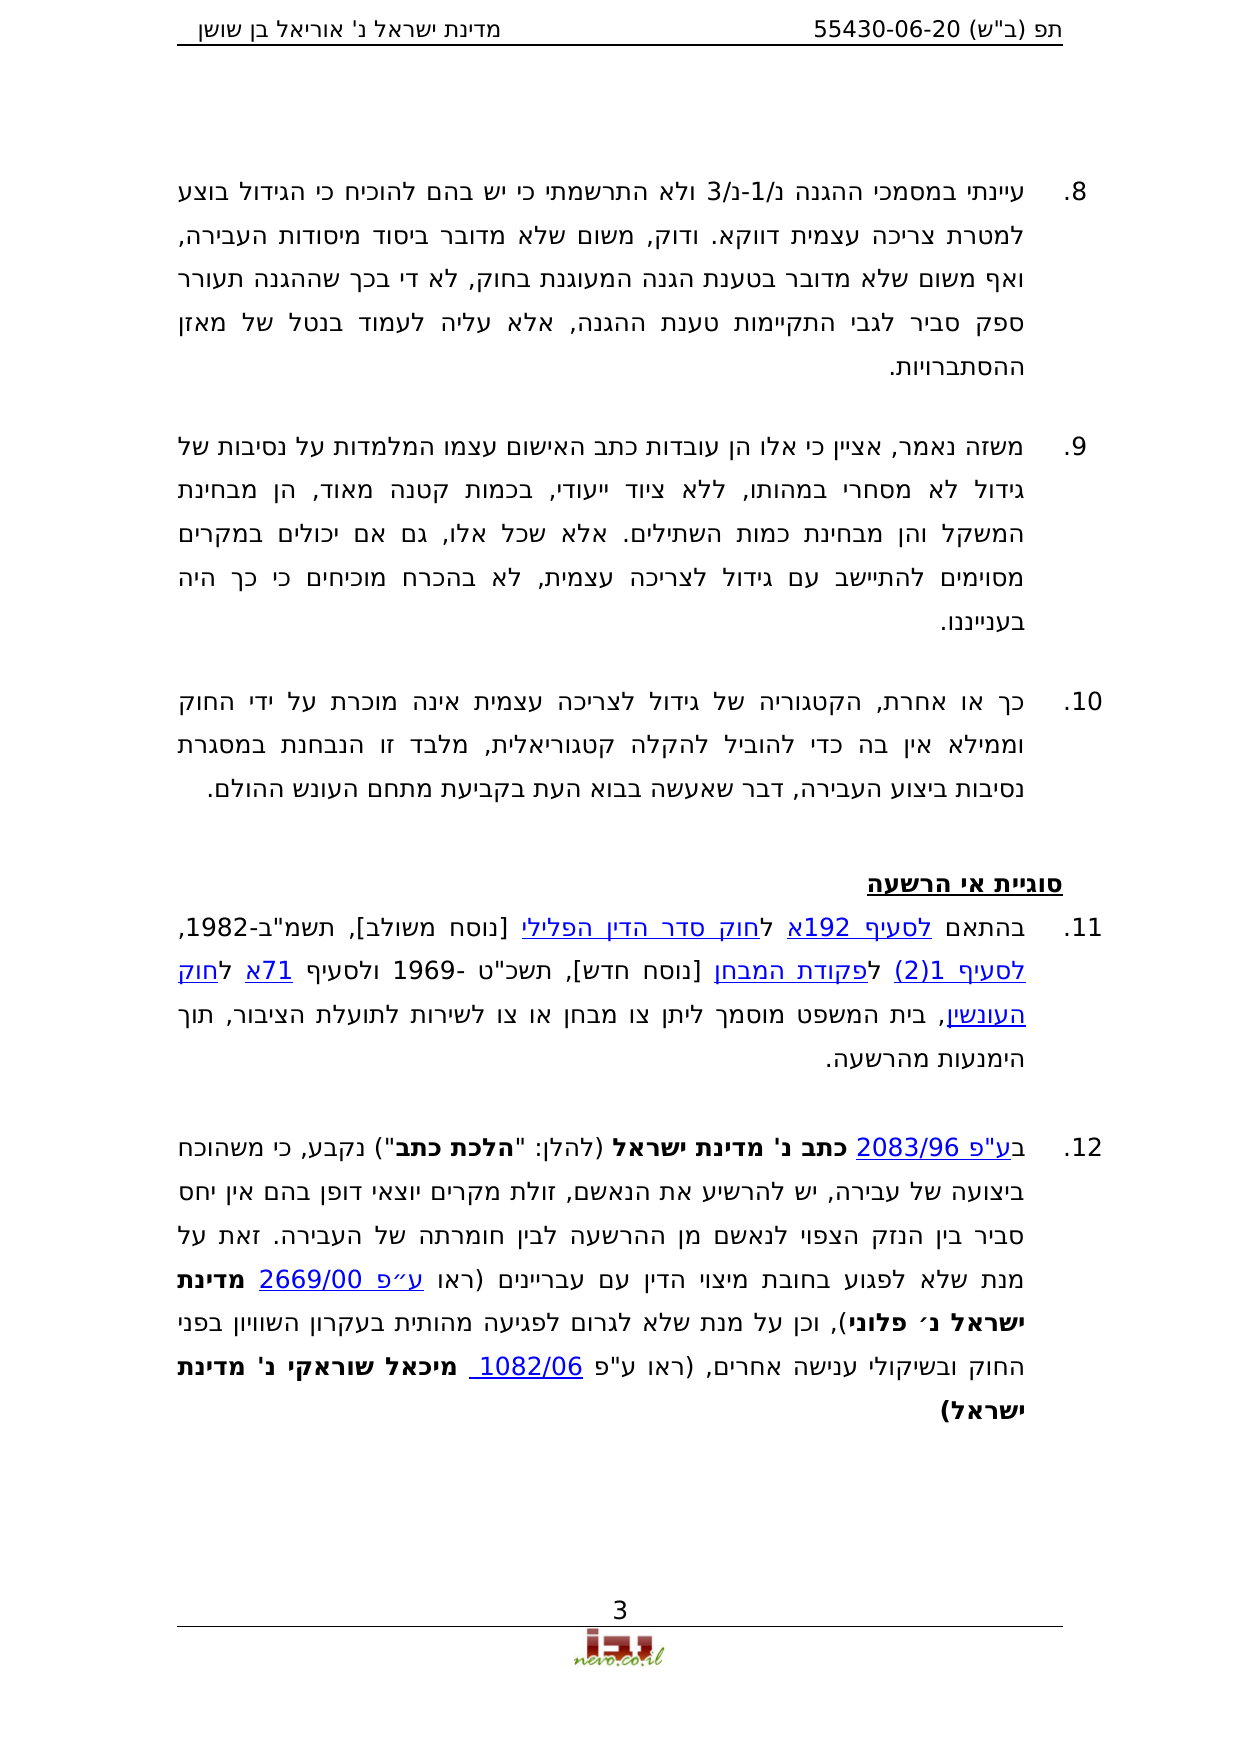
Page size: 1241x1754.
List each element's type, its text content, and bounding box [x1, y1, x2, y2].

list עיינתי במסמכי ההגנה נ/1-נ/3 ולא התרשמתי כי יש בהם להוכיח כי הגידול בוצע למטרת צריכה עצמית דווקא. ודוק, משום שלא מדובר ביסוד מיסודות העבירה, ואף משום שלא מדובר בטענת הגנה המעוגנת בחוק, לא די בכך שההגנה תעורר ספק סביר לגבי התקיימות טענת ההגנה, אלא עליה לעמוד בנטל של מאזן ההסתברויות. [177, 177, 1063, 381]
list משזה נאמר, אציין כי אלו הן עובדות כתב האישום עצמו המלמדות על נסיבות של גידול לא מסחרי במהותו, ללא ציוד ייעודי, בכמות קטנה מאוד, הן מבחינת המשקל והן מבחינת כמות השתילים. אלא שכל אלו, גם אם יכולים במקרים מסוימים להתיישב עם גידול לצריכה עצמית, לא בהכרח מוכיחים כי כך היה בענייננו. [177, 432, 1063, 636]
list כך או אחרת, הקטגוריה של גידול לצריכה עצמית אינה מוכרת על ידי החוק וממילא אין בה כדי להוביל להקלה קטגוריאלית, מלבד זו הנבחנת במסגרת נסיבות ביצוע העבירה, דבר שאעשה בבוא העת בקביעת מתחם העונש ההולם. [177, 687, 1063, 803]
text סוגיית אי הרשעה [177, 869, 1063, 898]
list בע"פ 2083/96 כתב נ' מדינת ישראל (להלן: "הלכת כתב") נקבע, כי משהוכח ביצועה של עבירה, יש להרשיע את הנאשם, זולת מקרים יוצאי דופן בהם אין יחס סביר בין הנזק הצפוי לנאשם מן ההרשעה לבין חומרתה של העבירה. זאת על מנת שלא לפגוע בחובת מיצוי הדין עם עבריינים (ראו ע״פ 2669/00 מדינת ישראל נ׳ פלוני), וכן על מנת שלא לגרום לפגיעה מהותית בעקרון השוויון בפני החוק ובשיקולי ענישה אחרים, (ראו ע"פ 1082/06 מיכאל שוראקי נ' מדינת ישראל) [177, 1133, 1063, 1425]
picture [574, 1628, 666, 1667]
list בהתאם לסעיף 192א לחוק סדר הדין הפלילי [נוסח משולב], תשמ"ב-1982, לסעיף 1(2) לפקודת המבחן [נוסח חדש], תשכ"ט -1969 ולסעיף 71א לחוק העונשין, בית המשפט מוסמך ליתן צו מבחן או צו לשירות לתועלת הציבור, תוך הימנעות מהרשעה. [177, 913, 1063, 1073]
